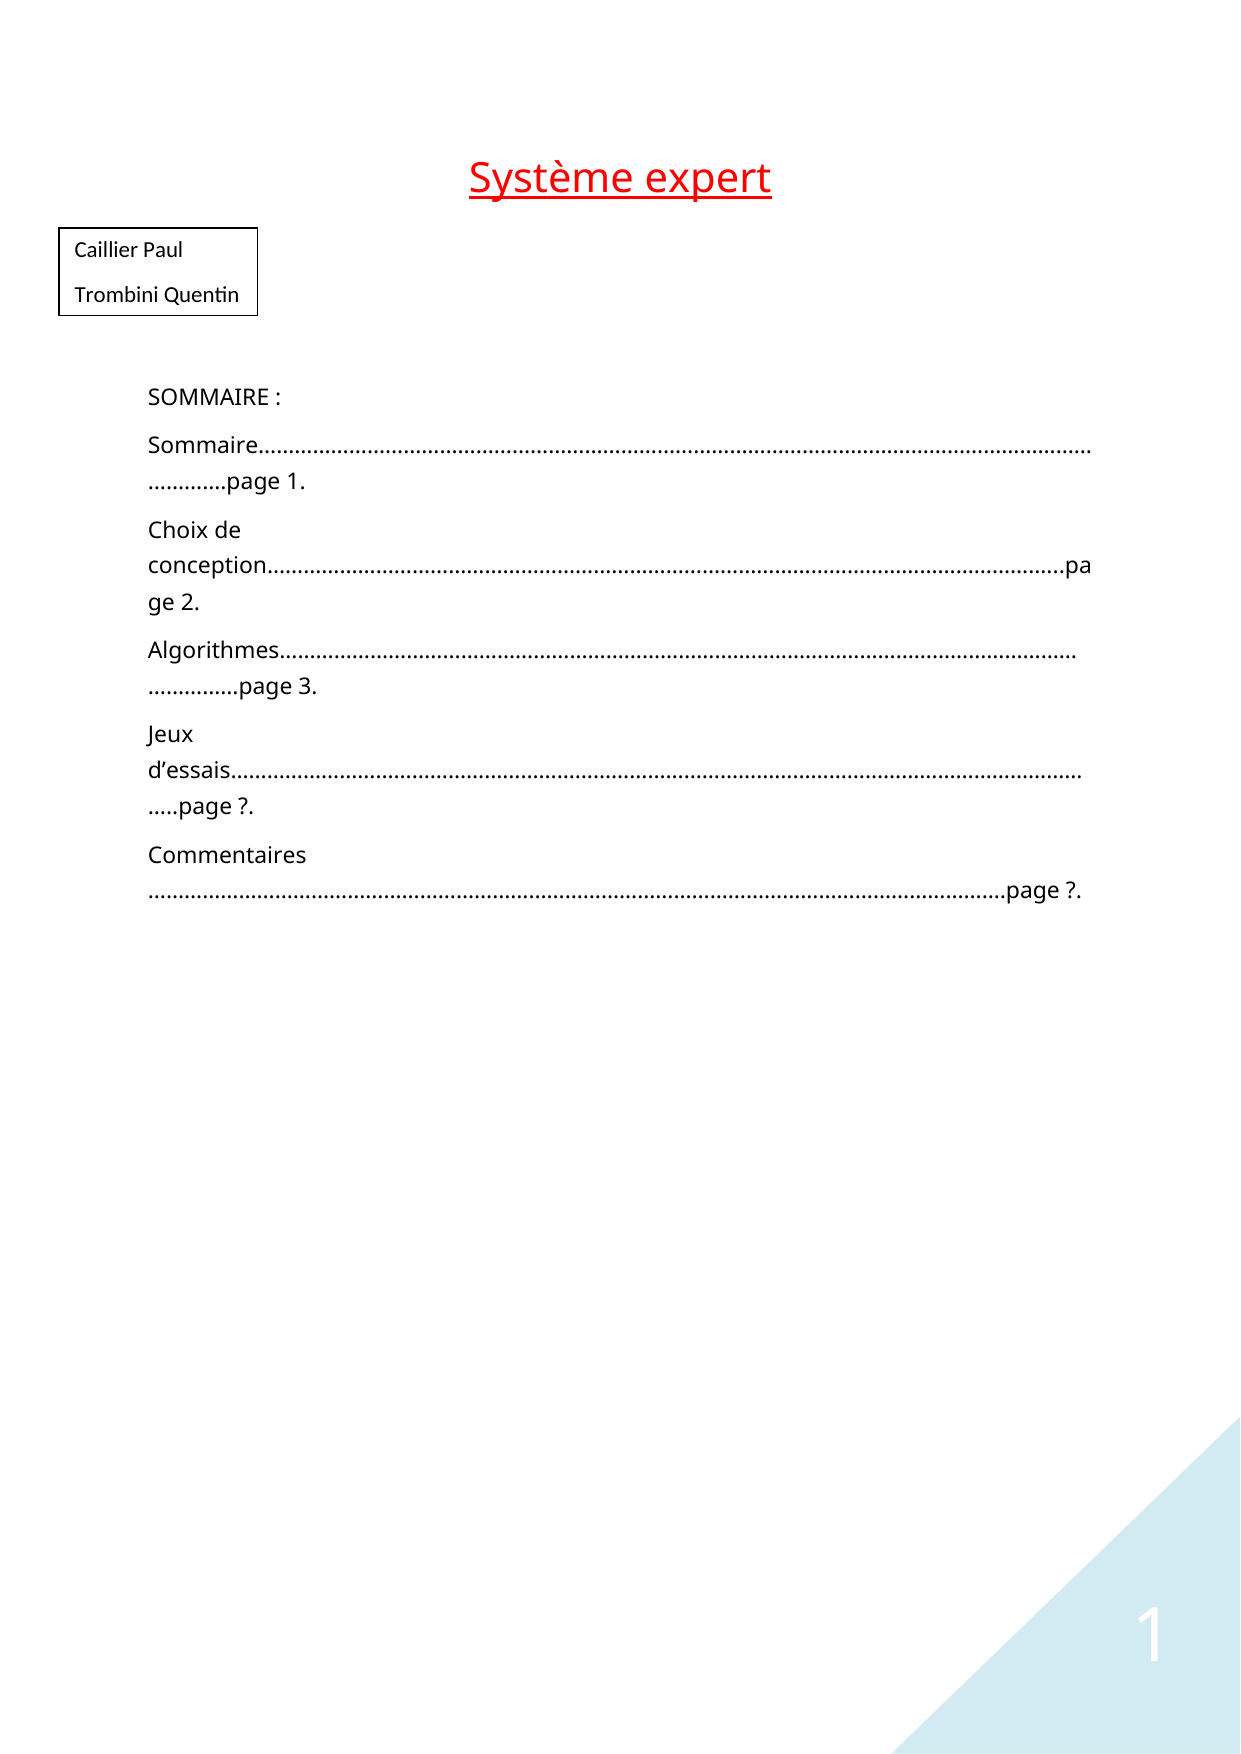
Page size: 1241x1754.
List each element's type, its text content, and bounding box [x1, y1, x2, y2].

text Jeux d’essais………………………………………………………………………………………………………………………………..page ?. [148, 718, 1093, 821]
text Choix de conception…………………………………………………………………………………………………………………...page 2. [148, 513, 1093, 617]
text Algorithmes…………………………………………………………………………………………………………………………………page 3. [148, 634, 1093, 701]
text Sommaire…………………………………………………………………………………………………………………………………….page 1. [148, 429, 1093, 496]
text Système expert [148, 148, 1093, 204]
text SOMMAIRE : [148, 381, 1093, 412]
text Commentaires …………………………………………………………………………………………………………………………….page ?. [148, 838, 1093, 906]
